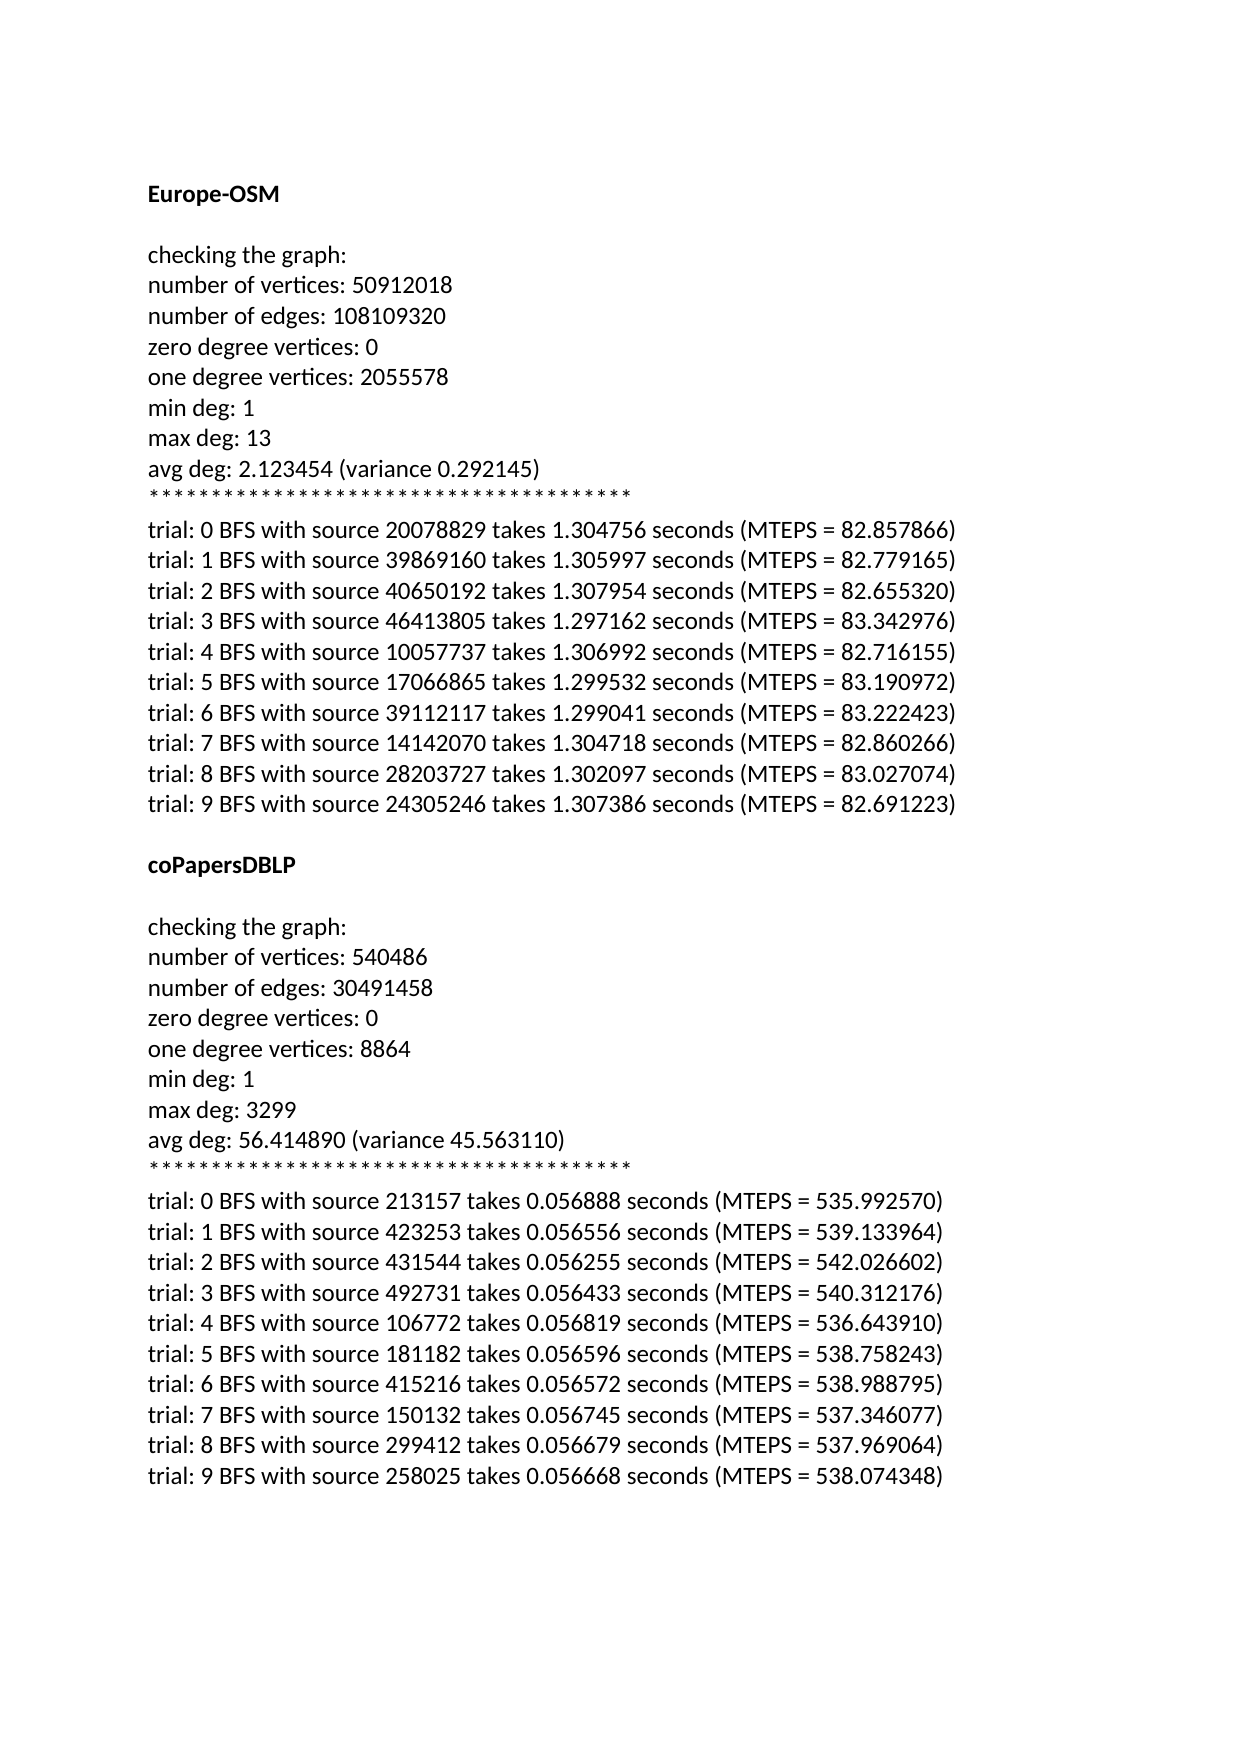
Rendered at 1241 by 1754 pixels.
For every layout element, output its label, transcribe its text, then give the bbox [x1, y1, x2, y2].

text min deg: 1 [148, 392, 1093, 422]
text Europe-OSM [148, 178, 1093, 209]
text trial: 9 BFS with source 24305246 takes 1.307386 seconds (MTEPS = 82.691223) [148, 788, 1093, 819]
text number of edges: 108109320 [148, 300, 1093, 331]
text trial: 2 BFS with source 431544 takes 0.056255 seconds (MTEPS = 542.026602) [148, 1246, 1093, 1277]
text trial: 4 BFS with source 106772 takes 0.056819 seconds (MTEPS = 536.643910) [148, 1307, 1093, 1338]
text trial: 8 BFS with source 299412 takes 0.056679 seconds (MTEPS = 537.969064) [148, 1429, 1093, 1460]
text avg deg: 56.414890 (variance 45.563110) [148, 1124, 1093, 1155]
text min deg: 1 [148, 1063, 1093, 1094]
text trial: 2 BFS with source 40650192 takes 1.307954 seconds (MTEPS = 82.655320) [148, 575, 1093, 605]
text checking the graph: [148, 911, 1093, 941]
text trial: 0 BFS with source 213157 takes 0.056888 seconds (MTEPS = 535.992570) [148, 1185, 1093, 1216]
text trial: 7 BFS with source 150132 takes 0.056745 seconds (MTEPS = 537.346077) [148, 1399, 1093, 1429]
text avg deg: 2.123454 (variance 0.292145) [148, 453, 1093, 483]
text checking the graph: [148, 239, 1093, 270]
text trial: 8 BFS with source 28203727 takes 1.302097 seconds (MTEPS = 83.027074) [148, 758, 1093, 788]
text max deg: 3299 [148, 1094, 1093, 1124]
text trial: 4 BFS with source 10057737 takes 1.306992 seconds (MTEPS = 82.716155) [148, 636, 1093, 666]
text zero degree vertices: 0 [148, 1002, 1093, 1033]
text one degree vertices: 8864 [148, 1033, 1093, 1063]
text trial: 9 BFS with source 258025 takes 0.056668 seconds (MTEPS = 538.074348) [148, 1460, 1093, 1491]
text trial: 3 BFS with source 46413805 takes 1.297162 seconds (MTEPS = 83.342976) [148, 605, 1093, 636]
text trial: 6 BFS with source 39112117 takes 1.299041 seconds (MTEPS = 83.222423) [148, 697, 1093, 727]
text *************************************** [148, 1155, 1093, 1185]
text trial: 5 BFS with source 17066865 takes 1.299532 seconds (MTEPS = 83.190972) [148, 666, 1093, 697]
text trial: 1 BFS with source 423253 takes 0.056556 seconds (MTEPS = 539.133964) [148, 1216, 1093, 1246]
text trial: 0 BFS with source 20078829 takes 1.304756 seconds (MTEPS = 82.857866) [148, 514, 1093, 544]
text zero degree vertices: 0 [148, 331, 1093, 361]
text one degree vertices: 2055578 [148, 361, 1093, 392]
text coPapersDBLP [148, 849, 1093, 880]
text trial: 7 BFS with source 14142070 takes 1.304718 seconds (MTEPS = 82.860266) [148, 727, 1093, 758]
text max deg: 13 [148, 422, 1093, 453]
text number of vertices: 540486 [148, 941, 1093, 972]
text trial: 3 BFS with source 492731 takes 0.056433 seconds (MTEPS = 540.312176) [148, 1277, 1093, 1307]
text number of vertices: 50912018 [148, 270, 1093, 300]
text trial: 5 BFS with source 181182 takes 0.056596 seconds (MTEPS = 538.758243) [148, 1338, 1093, 1368]
text trial: 1 BFS with source 39869160 takes 1.305997 seconds (MTEPS = 82.779165) [148, 544, 1093, 575]
text trial: 6 BFS with source 415216 takes 0.056572 seconds (MTEPS = 538.988795) [148, 1368, 1093, 1399]
text *************************************** [148, 483, 1093, 514]
text number of edges: 30491458 [148, 972, 1093, 1002]
